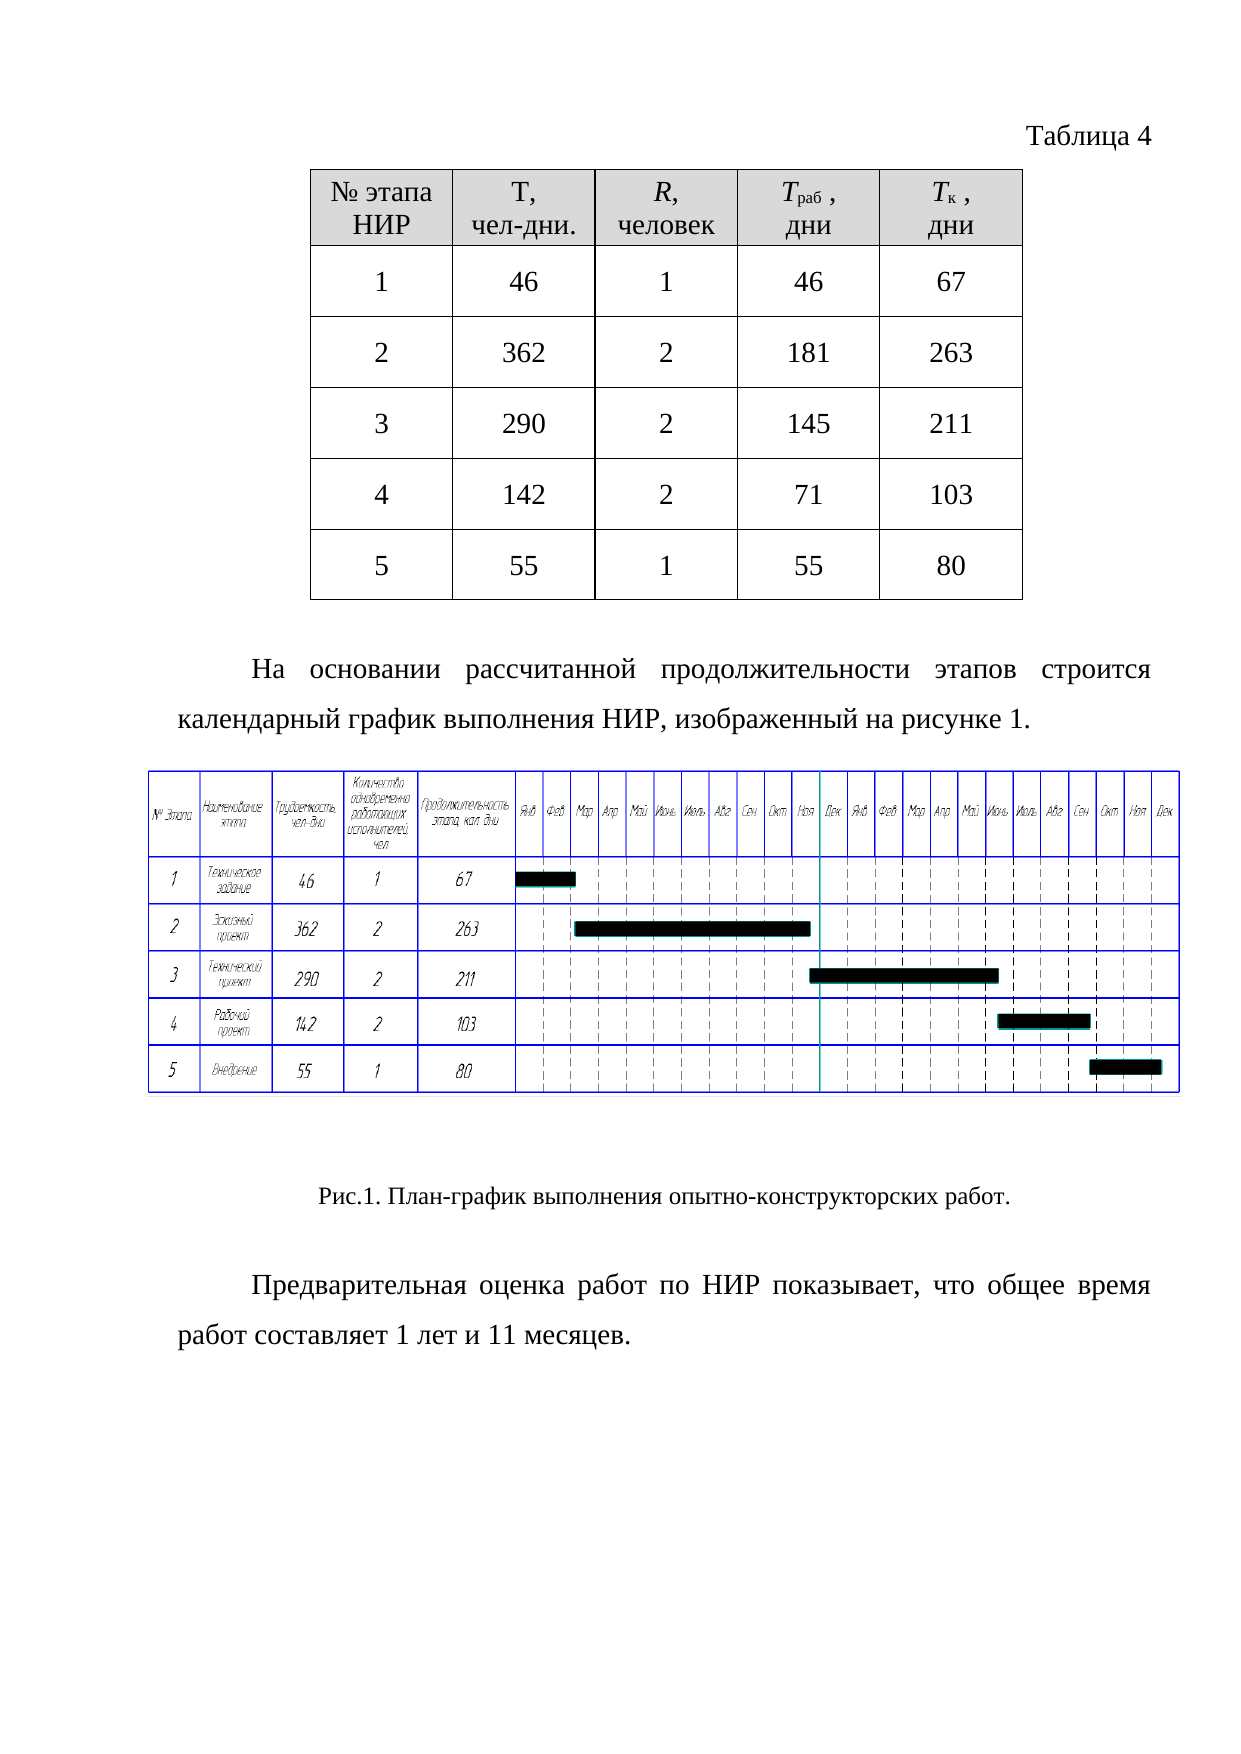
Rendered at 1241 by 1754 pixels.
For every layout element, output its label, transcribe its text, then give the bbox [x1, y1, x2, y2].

text Рис.1. План-график выполнения опытно-конструкторских работ. [177, 1181, 1152, 1210]
table_cell 145 [738, 388, 879, 458]
text На основании рассчитанной продолжительности этапов строится календарный график выполнения НИР, изображенный на рисунке 1. [177, 651, 1152, 734]
table_header № этапа НИР [311, 170, 452, 245]
table_header Tк , дни [880, 170, 1022, 245]
table_cell 67 [880, 246, 1022, 316]
table_cell 55 [738, 530, 879, 599]
table_cell 1 [596, 530, 737, 599]
table_cell 2 [596, 388, 737, 458]
table_cell 4 [311, 459, 452, 528]
table_cell 5 [311, 530, 452, 599]
table_cell 142 [453, 459, 594, 528]
table_cell 46 [738, 246, 879, 316]
table_cell 181 [738, 317, 879, 387]
table_cell 211 [880, 388, 1022, 458]
table_cell 263 [880, 317, 1022, 387]
table_cell 80 [880, 530, 1022, 599]
text Предварительная оценка работ по НИР показывает, что общее время работ составляет 1 лет и 11 месяцев. [177, 1267, 1152, 1351]
table_cell 2 [596, 459, 737, 528]
table_header Τ, чел-дни. [453, 170, 594, 245]
table_cell 1 [311, 246, 452, 316]
picture [146, 766, 1183, 1097]
table_cell 362 [453, 317, 594, 387]
table_cell 3 [311, 388, 452, 458]
table_cell 2 [596, 317, 737, 387]
table_cell 55 [453, 530, 594, 599]
table_cell 290 [453, 388, 594, 458]
table_cell 46 [453, 246, 594, 316]
text Таблица 4 [177, 118, 1152, 152]
table_cell 103 [880, 459, 1022, 528]
table_header Tраб , дни [738, 170, 879, 245]
table_header R, человек [596, 170, 737, 245]
table_cell 71 [738, 459, 879, 528]
table_cell 1 [596, 246, 737, 316]
table_cell 2 [311, 317, 452, 387]
